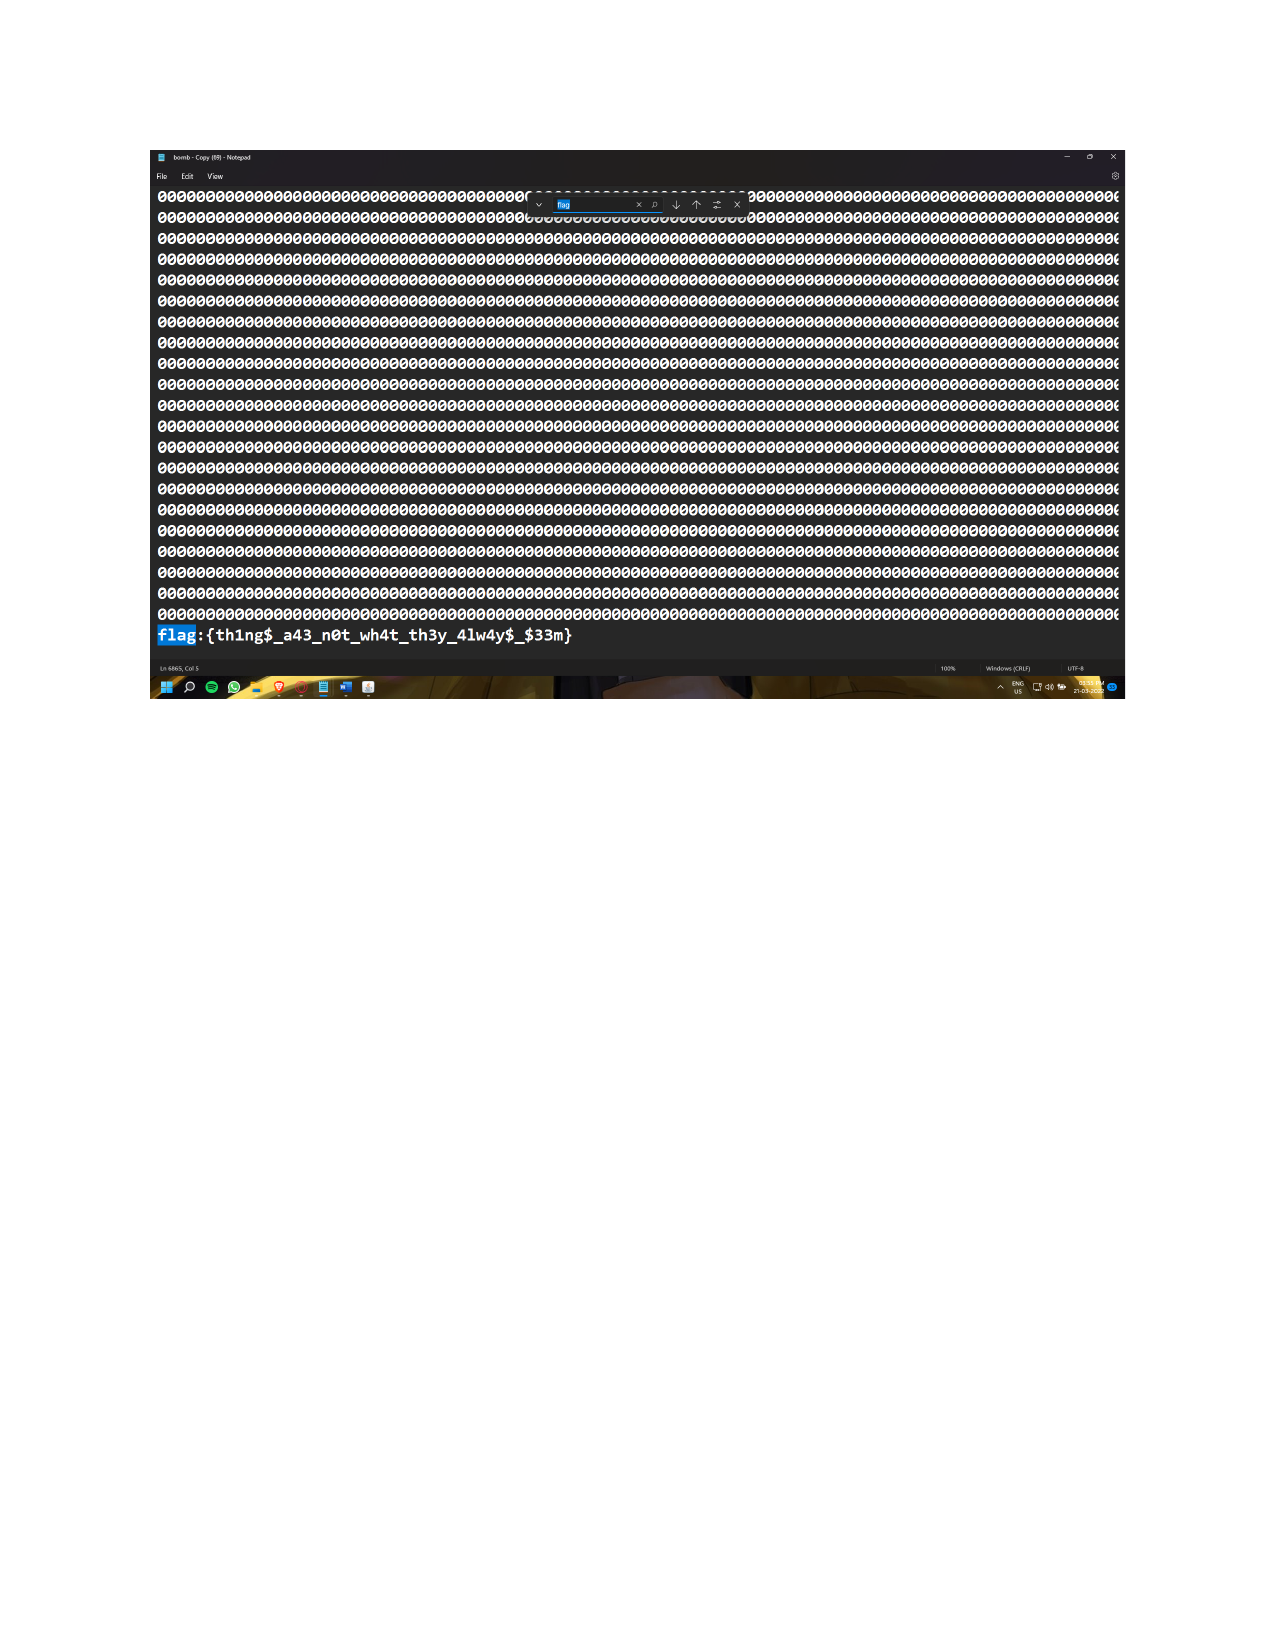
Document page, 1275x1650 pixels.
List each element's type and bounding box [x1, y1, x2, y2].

picture [150, 150, 1125, 699]
